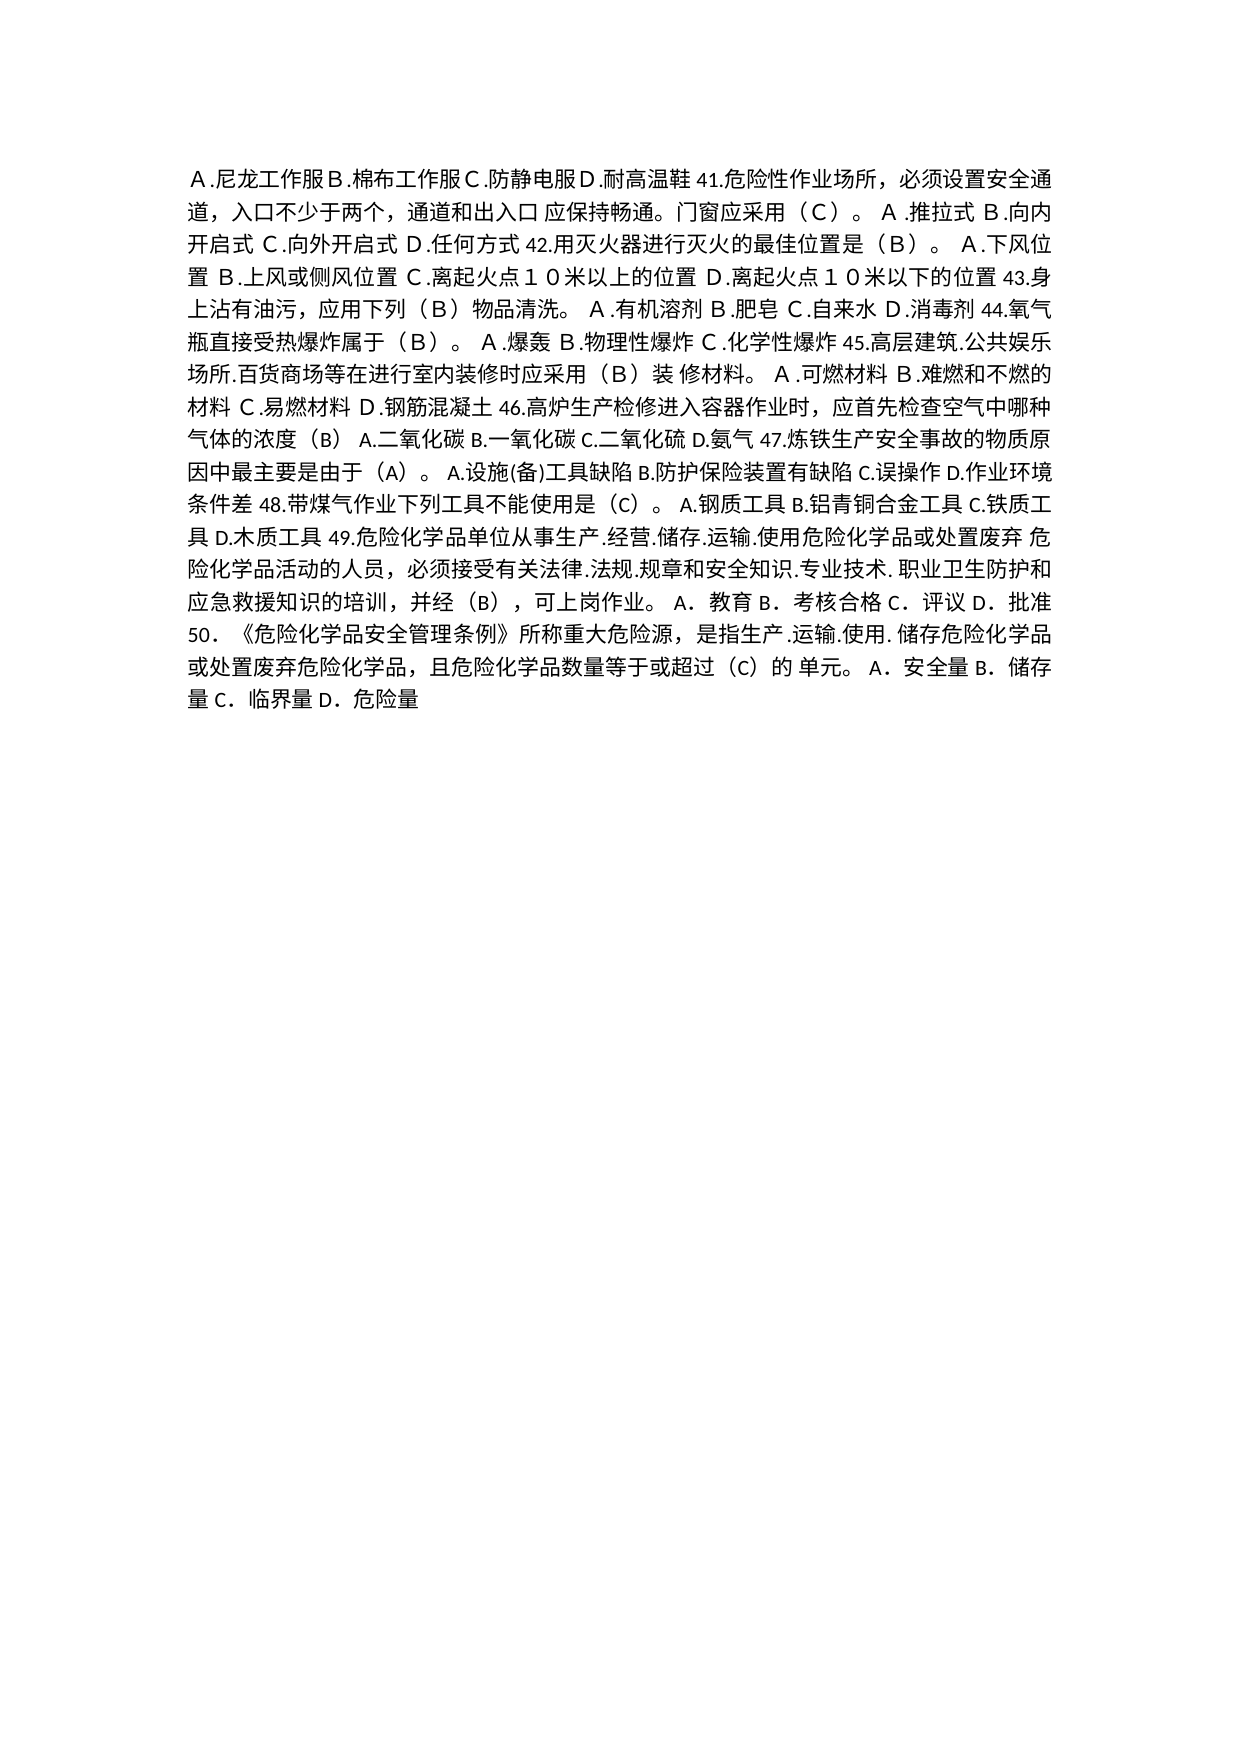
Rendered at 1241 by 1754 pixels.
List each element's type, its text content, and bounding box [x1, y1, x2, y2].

text Ａ.尼龙工作服Ｂ.棉布工作服Ｃ.防静电服Ｄ.耐高温鞋 41.危险性作业场所，必须设置安全通道，入口不少于两个，通道和出入口 应保持畅通。门窗应采用（Ｃ）。 Ａ.推拉式 Ｂ.向内开启式 Ｃ.向外开启式 Ｄ.任何方式 42.用灭火器进行灭火的最佳位置是（Ｂ）。 Ａ.下风位置 Ｂ.上风或侧风位置 Ｃ.离起火点１０米以上的位置 Ｄ.离起火点１０米以下的位置 43.身上沾有油污，应用下列（Ｂ）物品清洗。 Ａ.有机溶剂 Ｂ.肥皂 Ｃ.自来水 Ｄ.消毒剂 44.氧气瓶直接受热爆炸属于（Ｂ）。 Ａ.爆轰 Ｂ.物理性爆炸 Ｃ.化学性爆炸 45.高层建筑.公共娱乐场所.百货商场等在进行室内装修时应采用（Ｂ）装 修材料。 Ａ.可燃材料 Ｂ.难燃和不燃的材料 Ｃ.易燃材料 Ｄ.钢筋混凝土 46.高炉生产检修进入容器作业时，应首先检查空气中哪种气体的浓度（B） A.二氧化碳 B.一氧化碳 C.二氧化硫 D.氨气 47.炼铁生产安全事故的物质原因中最主要是由于（A）。 A.设施(备)工具缺陷 B.防护保险装置有缺陷 C.误操作 D.作业环境 条件差 48.带煤气作业下列工具不能使用是（C）。 A.钢质工具 B.铝青铜合金工具 C.铁质工具 D.木质工具 49.危险化学品单位从事生产.经营.储存.运输.使用危险化学品或处置废弃 危险化学品活动的人员，必须接受有关法律.法规.规章和安全知识.专业技术. 职业卫生防护和应急救援知识的培训，并经（B），可上岗作业。 A．教育 B．考核合格 C．评议 D．批准 50．《危险化学品安全管理条例》所称重大危险源，是指生产.运输.使用. 储存危险化学品或处置废弃危险化学品，且危险化学品数量等于或超过（C）的 单元。 A．安全量 B．储存量 C．临界量 D．危险量 [187, 162, 1053, 714]
